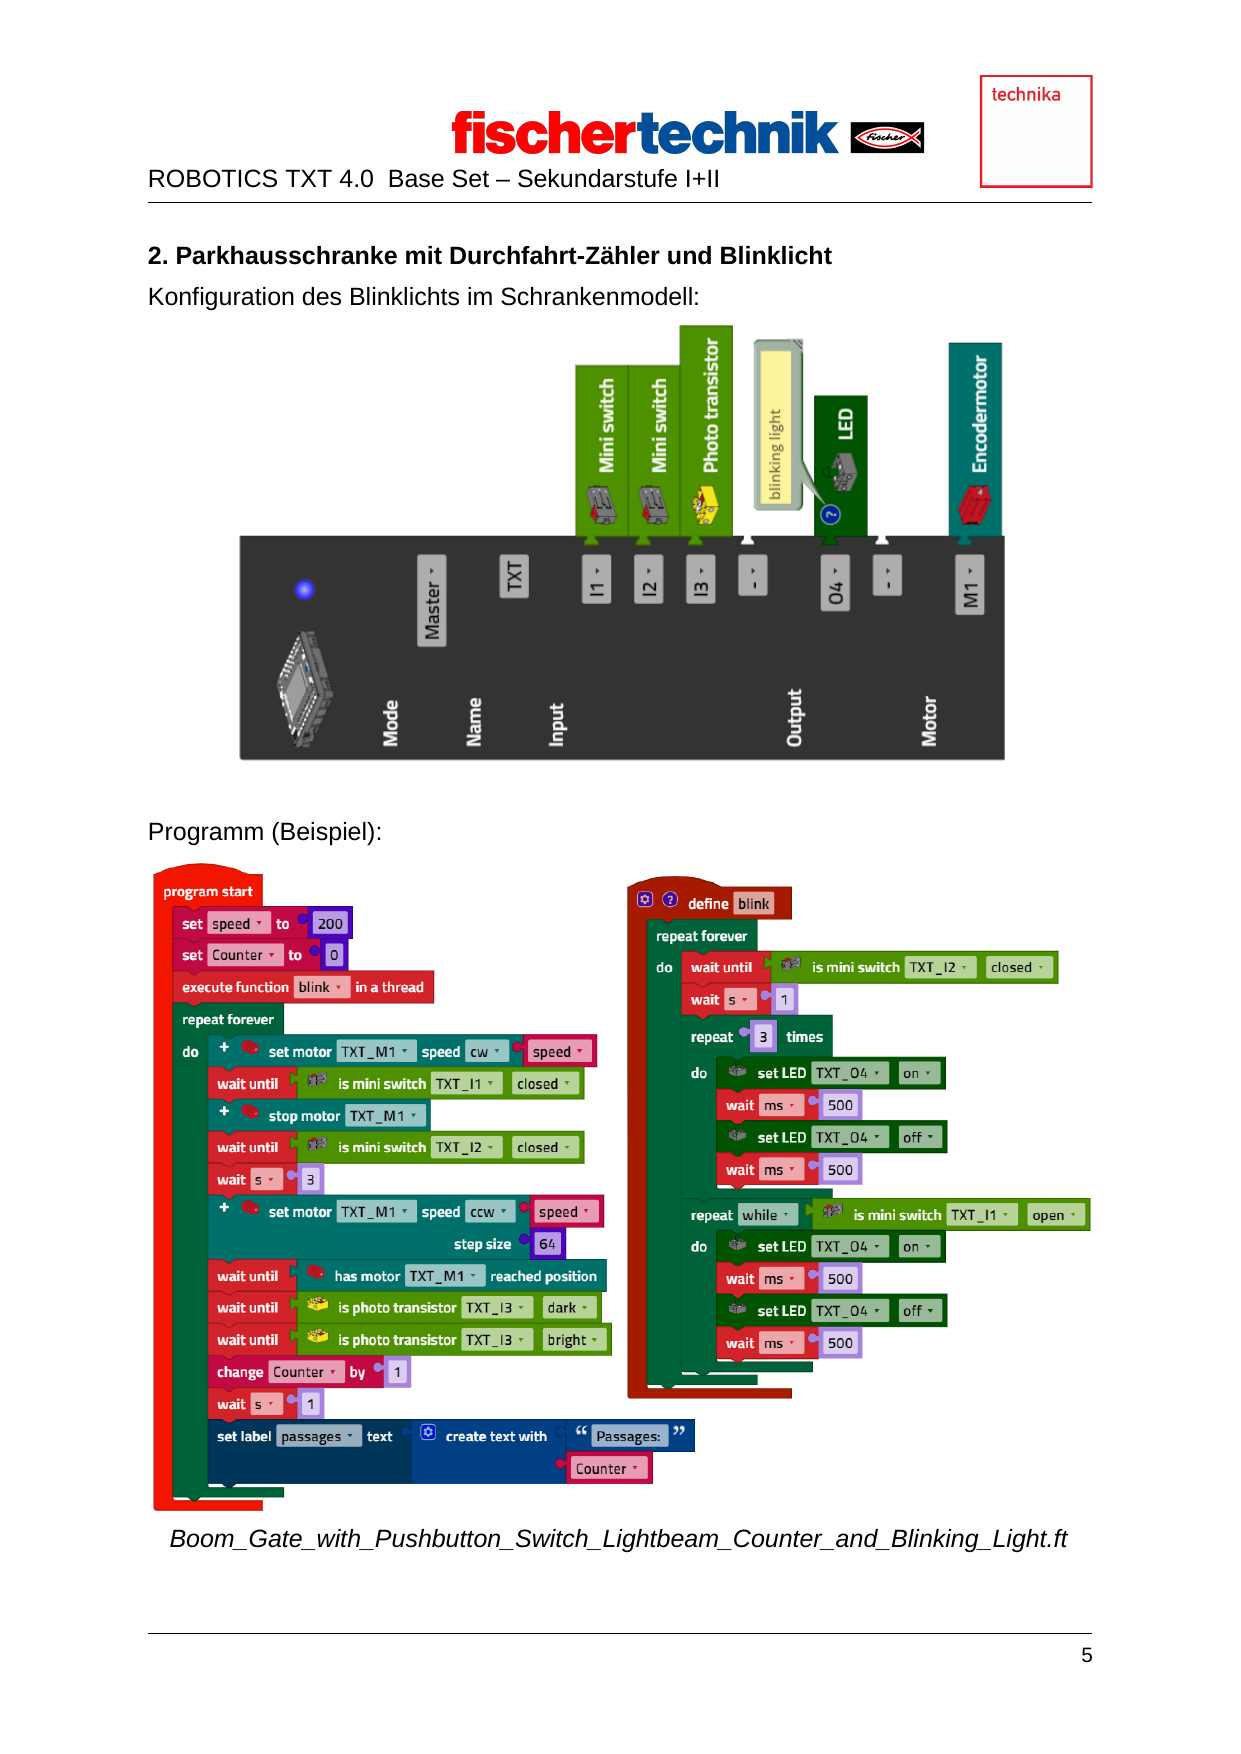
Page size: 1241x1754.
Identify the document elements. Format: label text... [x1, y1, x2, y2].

picture [979, 75, 1093, 188]
text Programm (Beispiel): [148, 817, 1092, 846]
picture [451, 111, 925, 154]
picture [235, 323, 1005, 764]
text 2. Parkhausschranke mit Durchfahrt-Zähler und Blinklicht [148, 241, 1092, 269]
text Konfiguration des Blinklichts im Schrankenmodell: [148, 282, 1092, 311]
text Boom_Gate_with_Pushbutton_Switch_Lightbeam_Counter_and_Blinking_Light.ft [148, 1524, 1092, 1553]
picture [147, 858, 1093, 1512]
